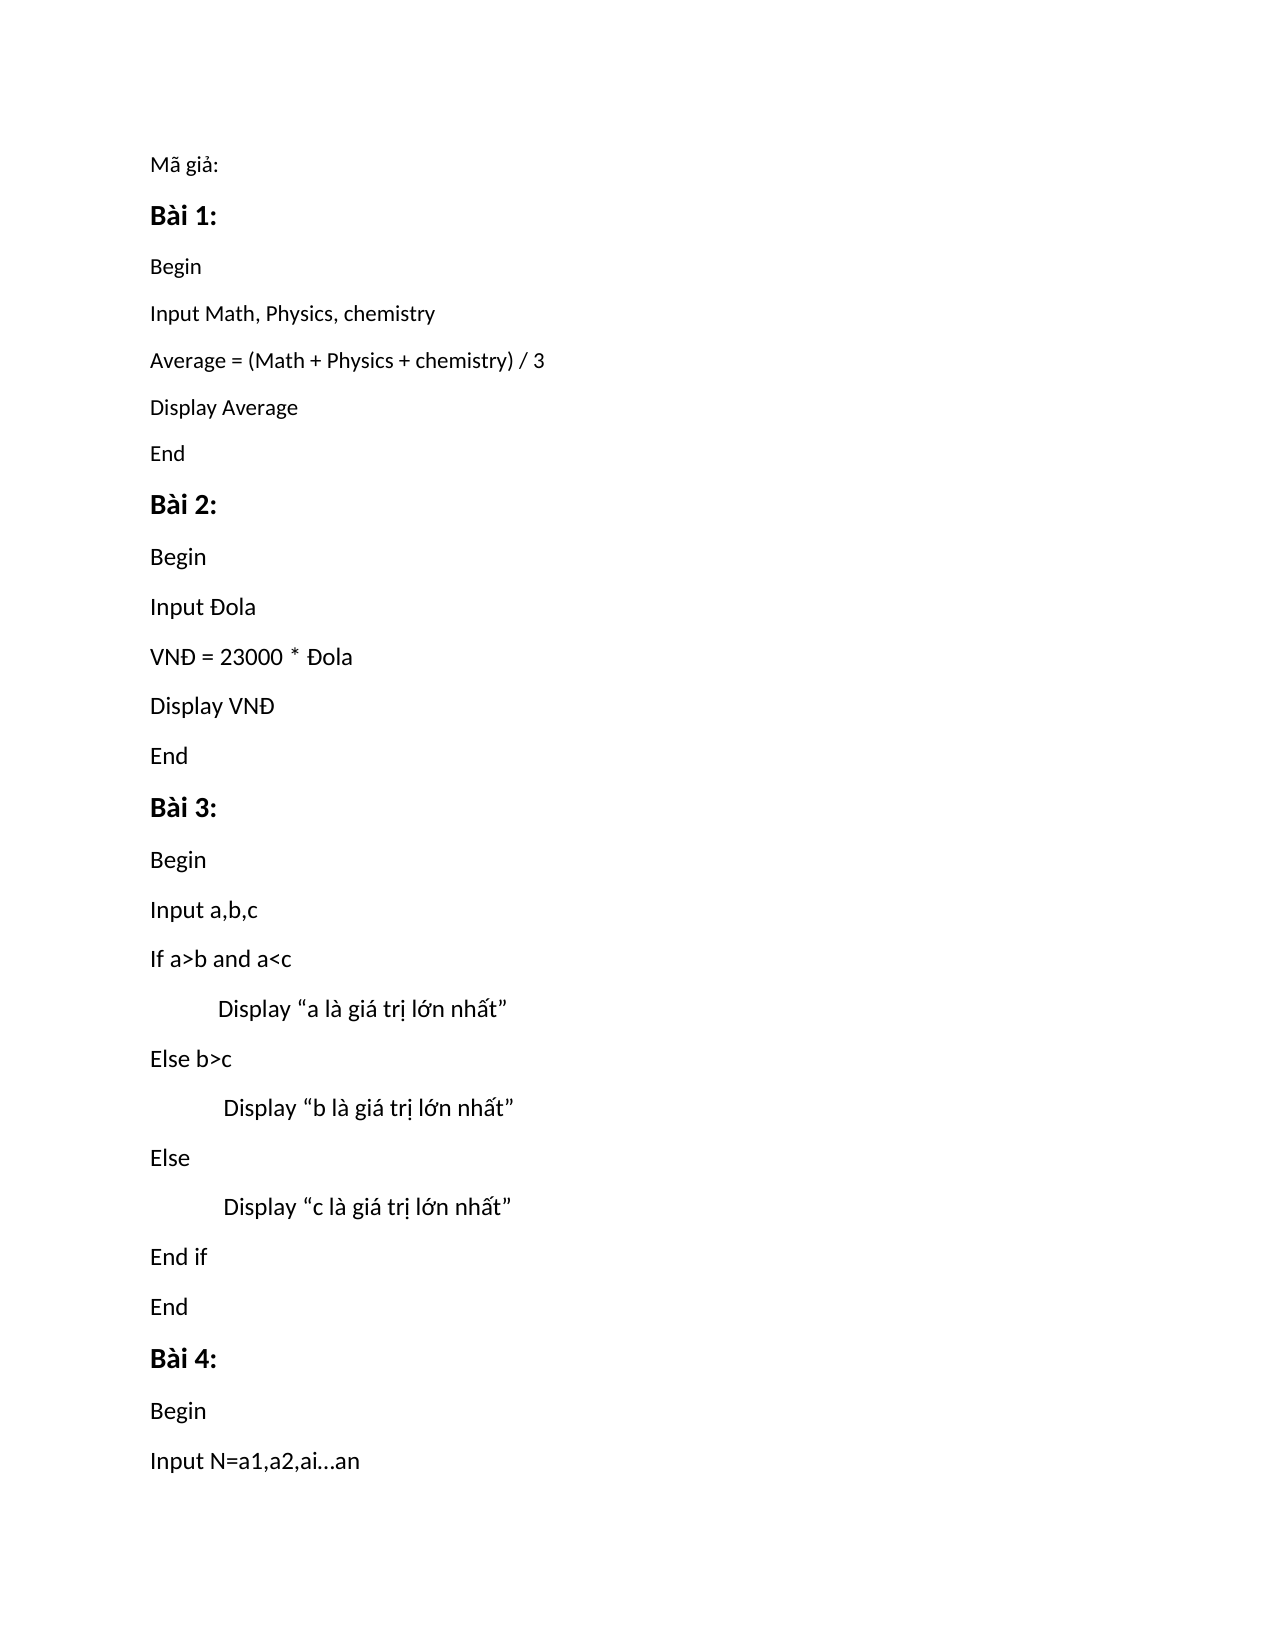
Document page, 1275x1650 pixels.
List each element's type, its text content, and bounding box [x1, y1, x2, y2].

text Begin [150, 541, 1125, 572]
text Else b>c [150, 1043, 1125, 1073]
text Bài 2: [150, 486, 1125, 522]
text Input a,b,c [150, 894, 1125, 924]
text Mã giả: [150, 150, 1125, 178]
text Average = (Math + Physics + chemistry) / 3 [150, 346, 1125, 374]
text Else [150, 1142, 1125, 1172]
text Input N=a1,a2,ai…an [150, 1445, 1125, 1476]
text Begin [150, 844, 1125, 875]
text Display VNĐ [150, 690, 1125, 721]
text Begin [150, 1395, 1125, 1426]
text Display “c là giá trị lớn nhất” [150, 1192, 1125, 1222]
text End [150, 740, 1125, 770]
text Input Math, Physics, chemistry [150, 299, 1125, 327]
text If a>b and a<c [150, 944, 1125, 974]
text Bài 3: [150, 789, 1125, 825]
text End [150, 439, 1125, 467]
text Bài 1: [150, 197, 1125, 232]
text Display “a là giá trị lớn nhất” [150, 993, 1125, 1024]
text Bài 4: [150, 1340, 1125, 1376]
text Display Average [150, 393, 1125, 421]
text Input Đola [150, 591, 1125, 622]
text Display “b là giá trị lớn nhất” [150, 1092, 1125, 1123]
text End if [150, 1241, 1125, 1272]
text End [150, 1291, 1125, 1321]
text VNĐ = 23000 * Đola [150, 641, 1125, 671]
text Begin [150, 252, 1125, 280]
